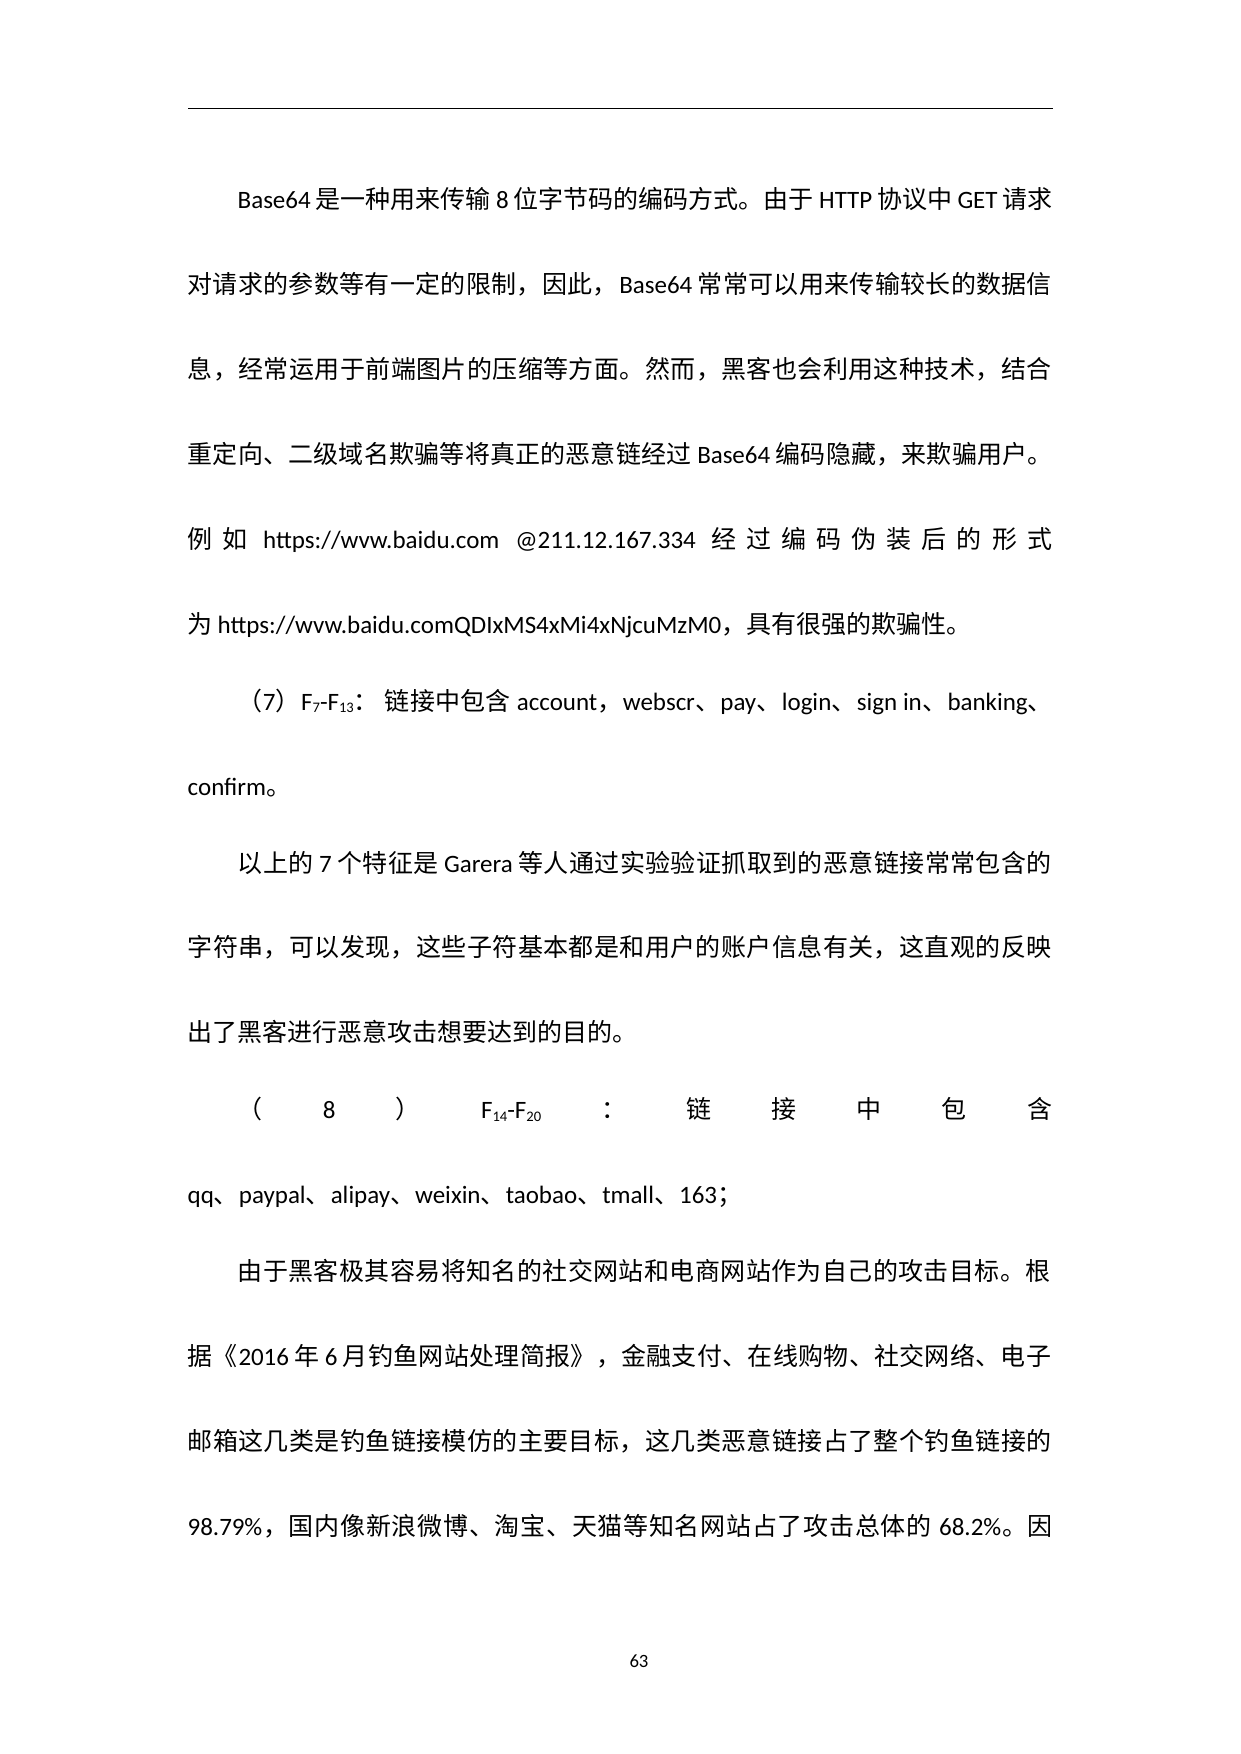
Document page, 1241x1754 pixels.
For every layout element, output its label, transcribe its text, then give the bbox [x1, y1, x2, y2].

text （8）F14-F20：链接中包含qq、paypal、alipay、weixin、taobao、tmall、163； [187, 1074, 1053, 1227]
text 以上的7个特征是Garera等人通过实验验证抓取到的恶意链接常常包含的字符串，可以发现，这些子符基本都是和用户的账户信息有关，这直观的反映出了黑客进行恶意攻击想要达到的目的。 [187, 827, 1053, 1065]
text Base64是一种用来传输8位字节码的编码方式。由于HTTP协议中GET请求对请求的参数等有一定的限制，因此，Base64常常可以用来传输较长的数据信息，经常运用于前端图片的压缩等方面。然而，黑客也会利用这种技术，结合重定向、二级域名欺骗等将真正的恶意链经过Base64编码隐藏，来欺骗用户。例如https://wvw.baidu.com @211.12.167.334经过编码伪装后的形式为https://wvw.baidu.comQDIxMS4xMi4xNjcuMzM0，具有很强的欺骗性。 [187, 164, 1053, 656]
text （7）F7-F13： 链接中包含 account，webscr、pay、login、sign in、banking、 confirm。 [187, 665, 1053, 818]
